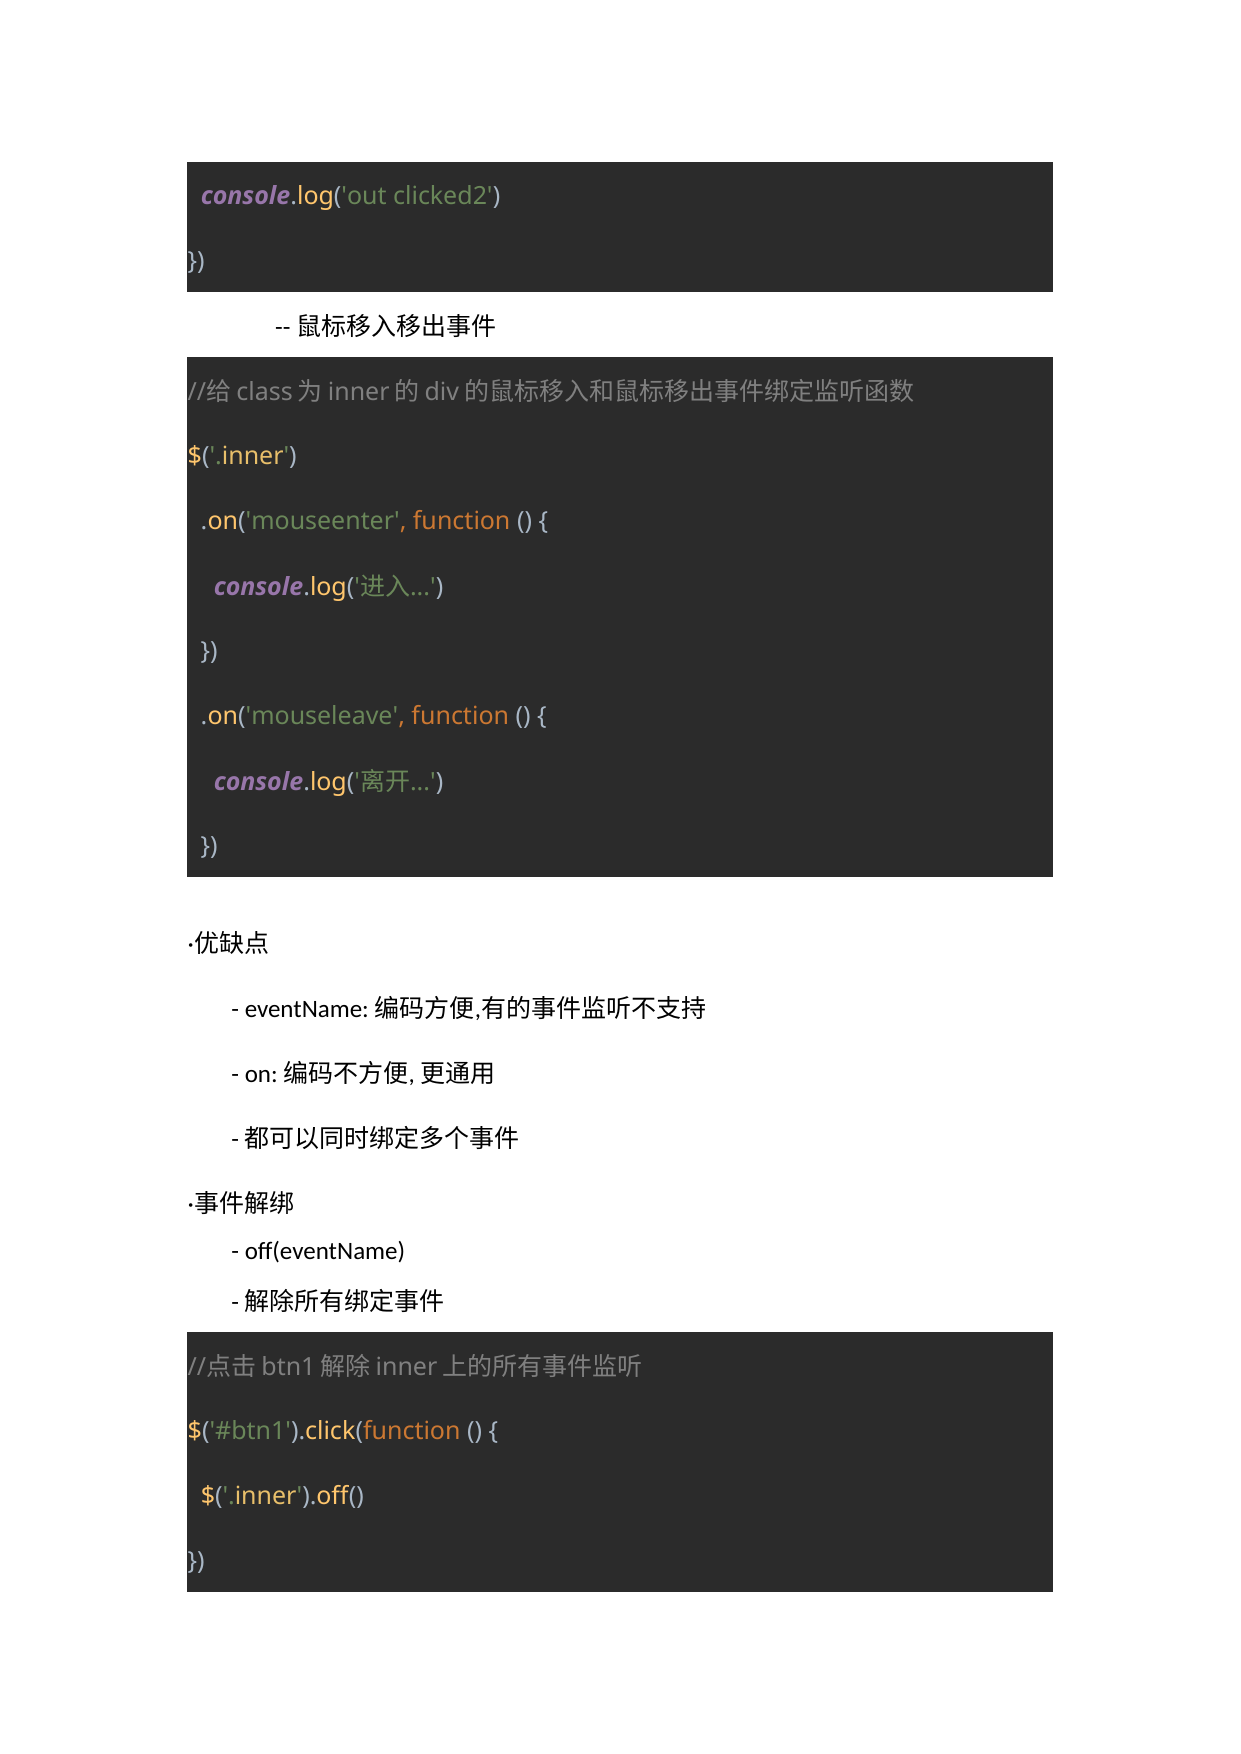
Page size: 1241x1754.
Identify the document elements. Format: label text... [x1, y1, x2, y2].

text - eventName: 编码方便,有的事件监听不支持 [187, 974, 1053, 1039]
text ·事件解绑 [187, 1169, 1053, 1234]
text - off(eventName) [187, 1234, 1053, 1267]
text - 解除所有绑定事件 [187, 1267, 1053, 1332]
text - 都可以同时绑定多个事件 [187, 1104, 1053, 1169]
text -- 鼠标移入移出事件 [231, 292, 1053, 357]
text //点击btn1解除inner上的所有事件监听 $('#btn1').click(function () { $('.inner').off() }) [187, 1332, 1053, 1592]
text ·优缺点 [187, 909, 1053, 974]
text //给class为inner的div的鼠标移入和鼠标移出事件绑定监听函数 $('.inner') .on('mouseenter', function () { console.log('进入...') }) .on('mouseleave', function () { console.log('离开...') }) [187, 357, 1053, 877]
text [187, 162, 1053, 292]
text - on: 编码不方便, 更通用 [187, 1039, 1053, 1104]
